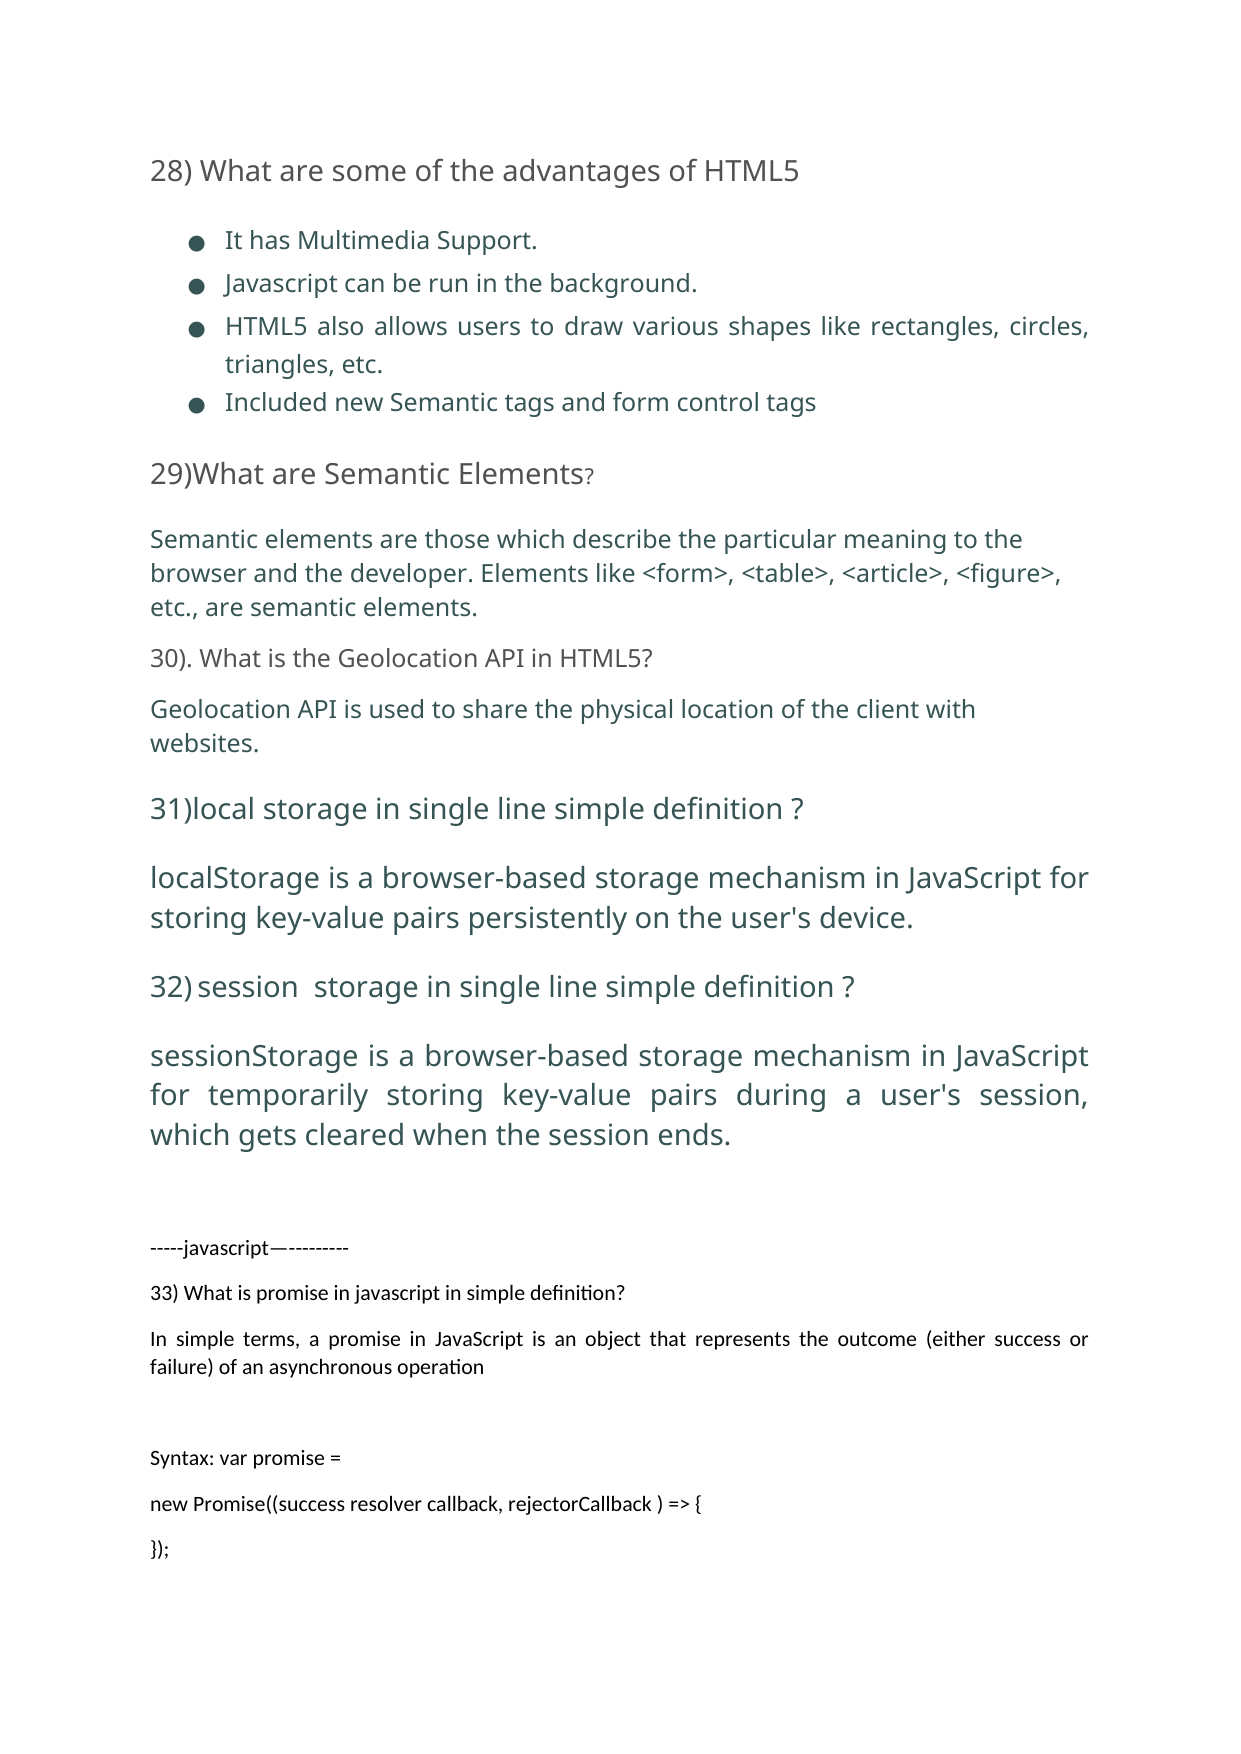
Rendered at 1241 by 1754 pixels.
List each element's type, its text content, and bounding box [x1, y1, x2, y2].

text 30). What is the Geolocation API in HTML5? [150, 641, 1090, 675]
text Geolocation API is used to share the physical location of the client with websites. [150, 691, 1090, 759]
list Included new Semantic tags and form control tags [187, 381, 1090, 424]
text localStorage is a browser-based storage mechanism in JavaScript for storing key-value pairs persistently on the user's device. [150, 857, 1090, 937]
text 28) What are some of the advantages of HTML5 [150, 150, 1090, 190]
text Syntax: var promise = [150, 1444, 1090, 1471]
text Semantic elements are those which describe the particular meaning to the browser and the developer. Elements like <form>, <table>, <article>, <figure>, etc., are semantic elements. [150, 522, 1090, 624]
text 32) session storage in single line simple definition ? [150, 966, 1090, 1006]
text 33) What is promise in javascript in simple definition? [150, 1279, 1090, 1306]
text 29)What are Semantic Elements? [150, 453, 1090, 493]
text new Promise((success resolver callback, rejectorCallback ) => { [150, 1490, 1090, 1516]
list HTML5 also allows users to draw various shapes like rectangles, circles, triangles, etc. [187, 304, 1090, 381]
text 31)local storage in single line simple definition ? [150, 789, 1090, 828]
text }); [150, 1535, 1090, 1562]
text sessionStorage is a browser-based storage mechanism in JavaScript for temporarily storing key-value pairs during a user's session, which gets cleared when the session ends. [150, 1035, 1090, 1154]
text -----javascript—--------- [150, 1234, 1090, 1261]
text In simple terms, a promise in JavaScript is an object that represents the outcome (either success or failure) of an asynchronous operation [150, 1325, 1090, 1380]
list Javascript can be run in the background. [187, 262, 1090, 304]
list It has Multimedia Support. [187, 219, 1090, 262]
